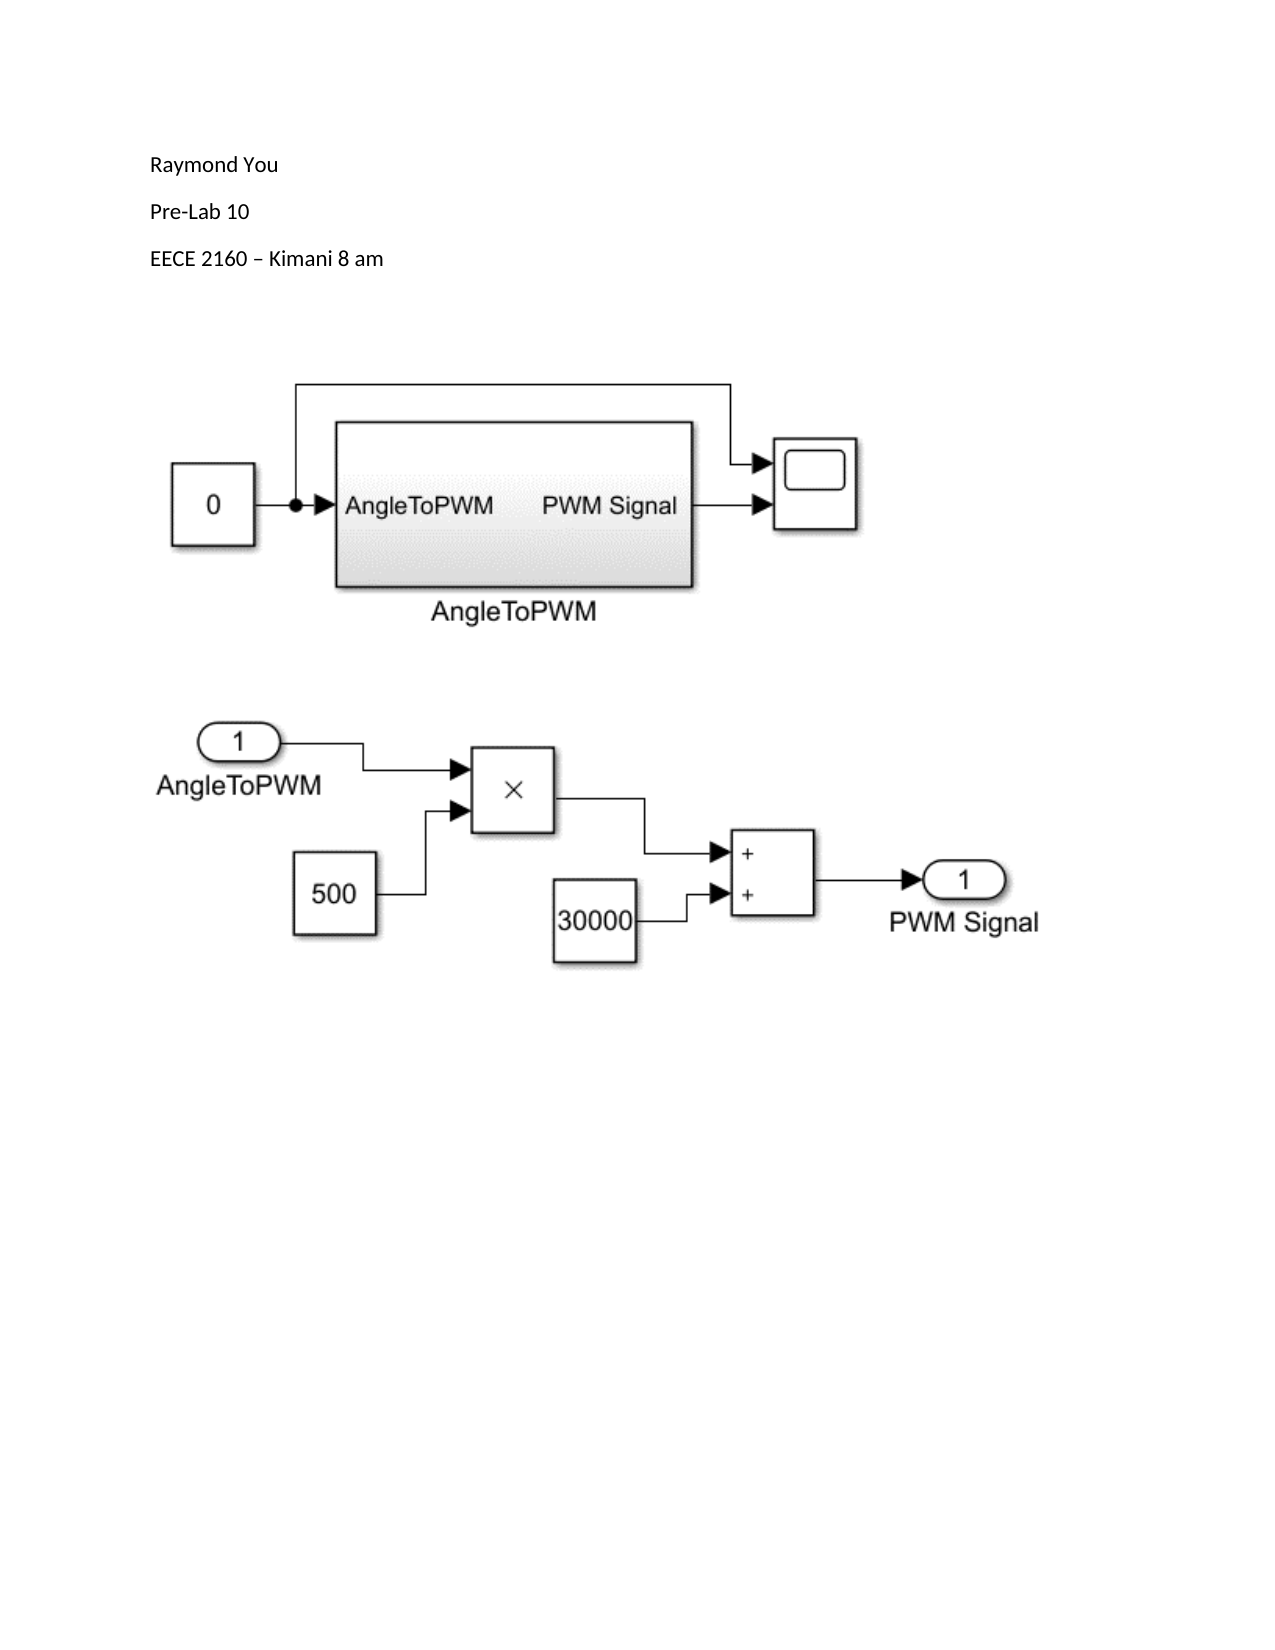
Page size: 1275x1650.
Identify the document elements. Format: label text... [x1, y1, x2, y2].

text EECE 2160 – Kimani 8 am [150, 244, 1125, 272]
text Raymond You [150, 150, 1125, 178]
text Pre-Lab 10 [150, 197, 1125, 225]
picture [150, 686, 1071, 979]
picture [150, 337, 891, 668]
